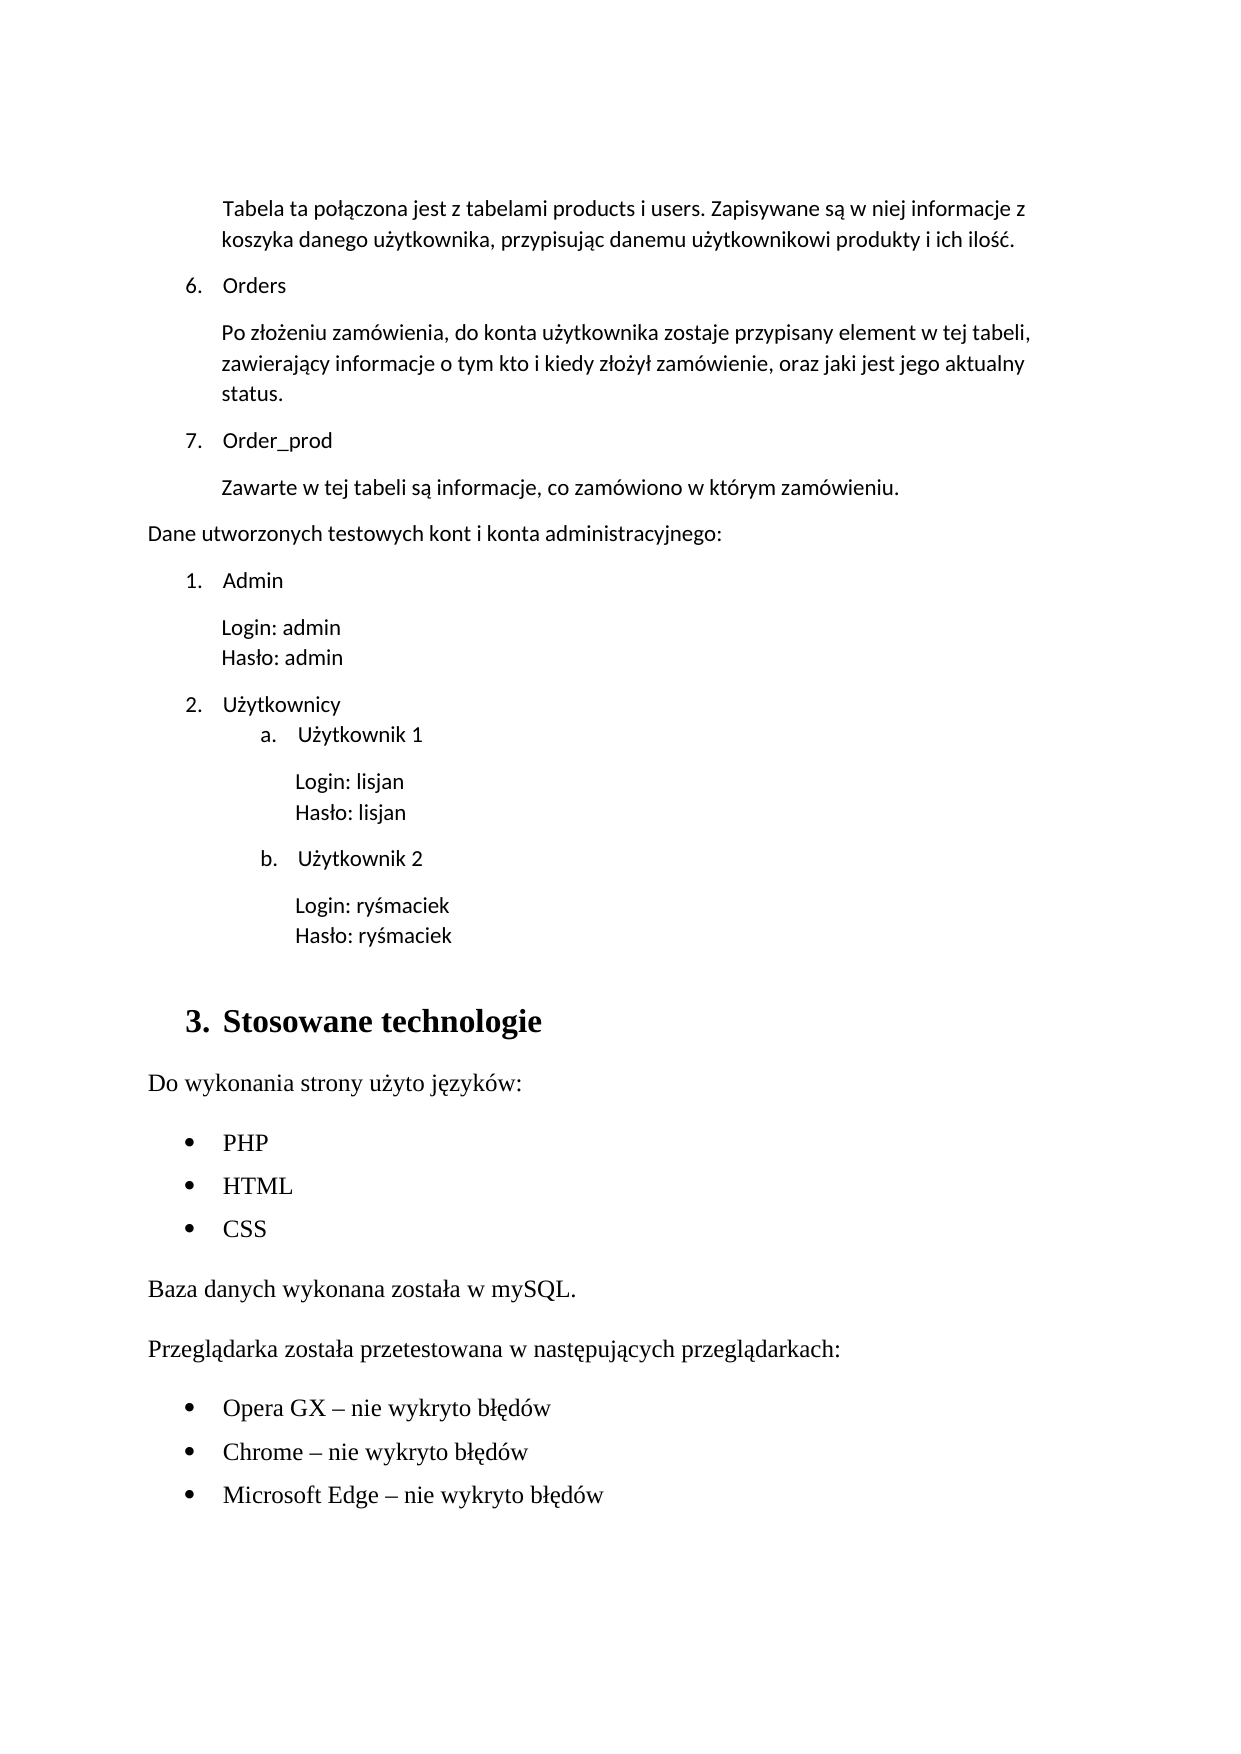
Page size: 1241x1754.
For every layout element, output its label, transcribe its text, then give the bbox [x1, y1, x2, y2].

text Login: admin Hasło: admin [221, 613, 1093, 671]
list CSS [185, 1214, 1093, 1243]
list HTML [185, 1171, 1093, 1200]
text Po złożeniu zamówienia, do konta użytkownika zostaje przypisany element w tej tabeli, zawierający informacje o tym kto i kiedy złożył zamówienie, oraz jaki jest jego aktualny status. [221, 318, 1093, 407]
text Dane utworzonych testowych kont i konta administracyjnego: [148, 519, 1093, 547]
list Admin [185, 566, 1093, 594]
text Do wykonania strony użyto języków: [148, 1068, 1093, 1097]
list Opera GX – nie wykryto błędów [185, 1393, 1093, 1422]
list Orders [185, 272, 1093, 299]
text Zawarte w tej tabeli są informacje, co zamówiono w którym zamówieniu. [221, 473, 1093, 501]
list Użytkownik 1 [260, 721, 1093, 748]
text Login: lisjan Hasło: lisjan [295, 767, 1093, 826]
list Microsoft Edge – nie wykryto błędów [185, 1480, 1093, 1508]
text Przeglądarka została przetestowana w następujących przeglądarkach: [148, 1334, 1093, 1362]
list PHP [185, 1128, 1093, 1157]
text Baza danych wykonana została w mySQL. [148, 1274, 1093, 1303]
text Login: ryśmaciek Hasło: ryśmaciek [295, 891, 1093, 949]
list Użytkownicy [185, 690, 1093, 718]
text Tabela ta połączona jest z tabelami products i users. Zapisywane są w niej informacje z koszyka danego użytkownika, przypisując danemu użytkownikowi produkty i ich ilość. [221, 194, 1093, 253]
subtitle Stosowane technologie [185, 1002, 1093, 1040]
list Chrome – nie wykryto błędów [185, 1437, 1093, 1465]
list Order_prod [185, 426, 1093, 454]
list Użytkownik 2 [260, 844, 1093, 872]
